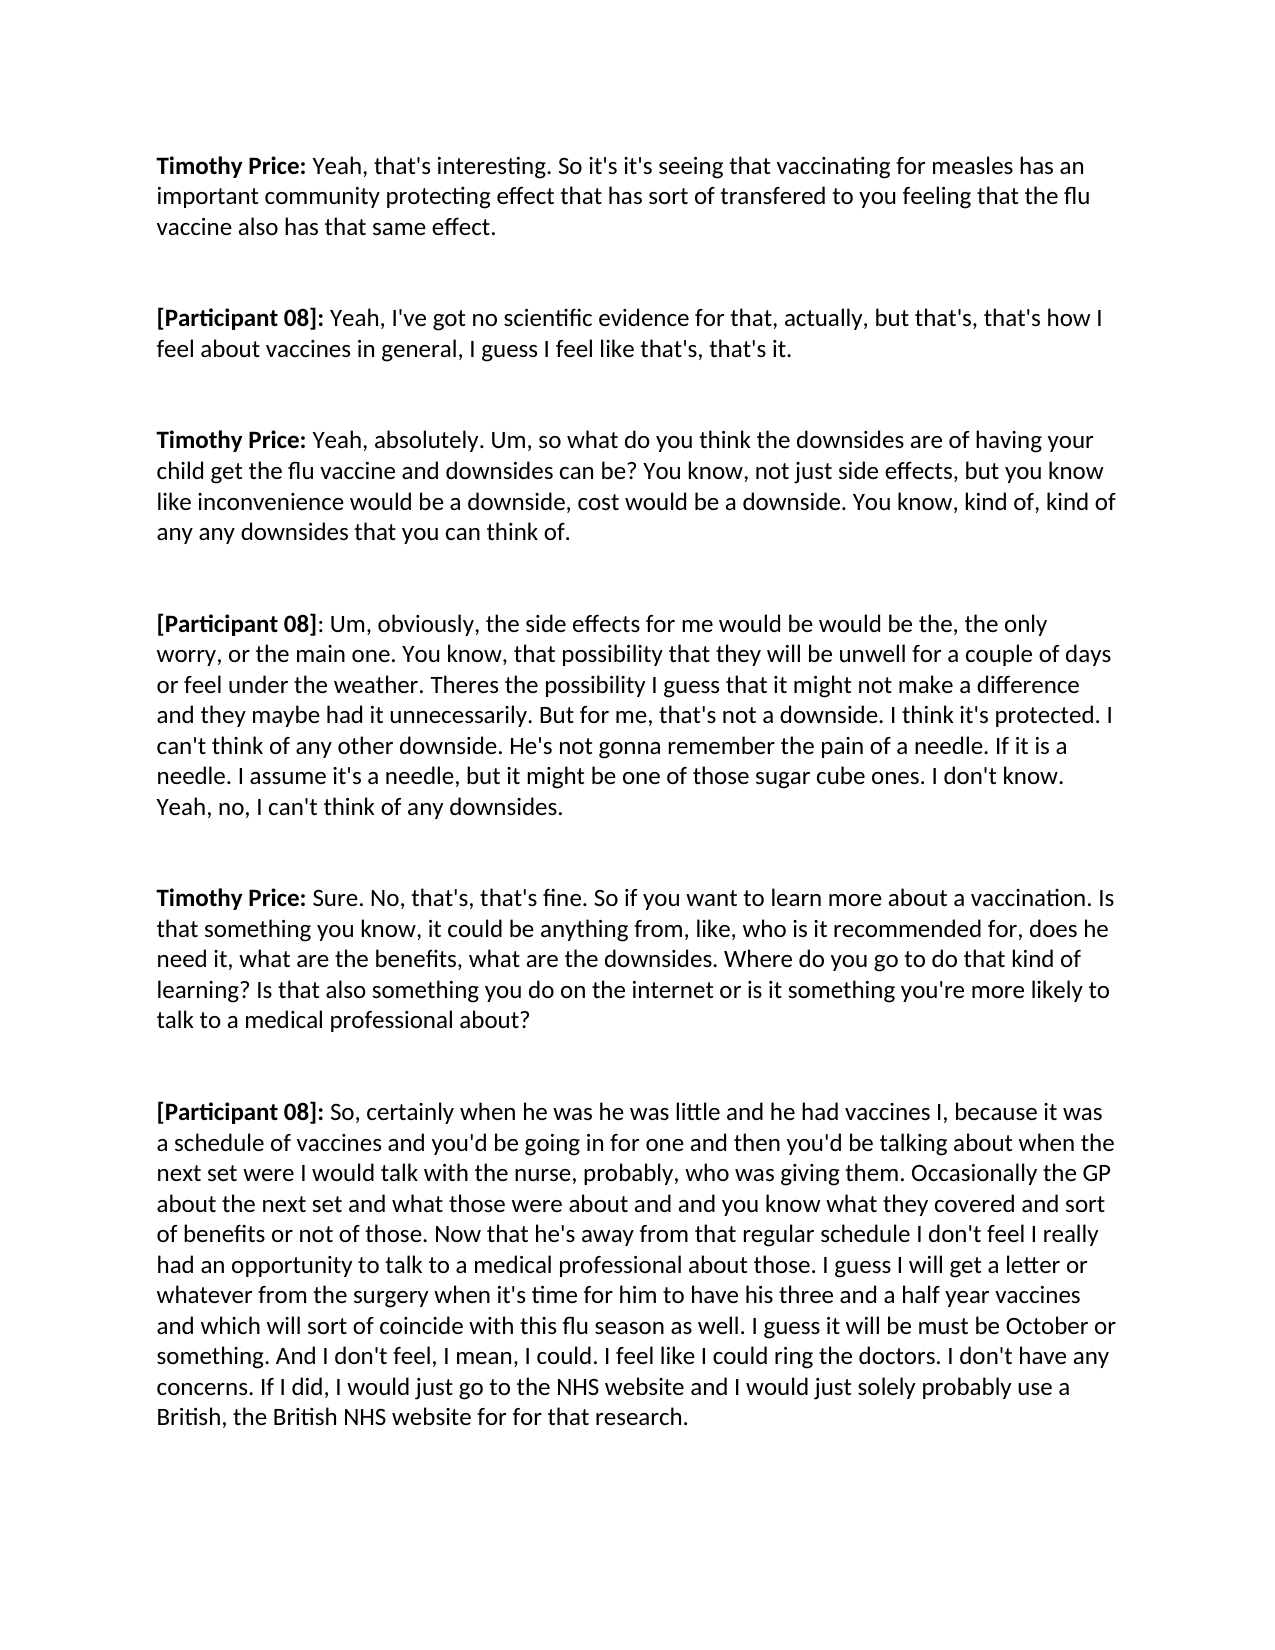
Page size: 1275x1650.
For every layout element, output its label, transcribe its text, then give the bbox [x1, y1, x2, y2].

text Timothy Price: Yeah, that's interesting. So it's it's seeing that vaccinating for measles has an important community protecting effect that has sort of transfered to you feeling that the flu vaccine also has that same effect. [156, 150, 1118, 242]
text [Participant 08]: Um, obviously, the side effects for me would be would be the, the only worry, or the main one. You know, that possibility that they will be unwell for a couple of days or feel under the weather. Theres the possibility I guess that it might not make a difference and they maybe had it unnecessarily. But for me, that's not a downside. I think it's protected. I can't think of any other downside. He's not gonna remember the pain of a needle. If it is a needle. I assume it's a needle, but it might be one of those sugar cube ones. I don't know. Yeah, no, I can't think of any downsides. [156, 608, 1118, 821]
text Timothy Price: Yeah, absolutely. Um, so what do you think the downsides are of having your child get the flu vaccine and downsides can be? You know, not just side effects, but you know like inconvenience would be a downside, cost would be a downside. You know, kind of, kind of any any downsides that you can think of. [156, 425, 1118, 547]
text [Participant 08]: So, certainly when he was he was little and he had vaccines I, because it was a schedule of vaccines and you'd be going in for one and then you'd be talking about when the next set were I would talk with the nurse, probably, who was giving them. Occasionally the GP about the next set and what those were about and and you know what they covered and sort of benefits or not of those. Now that he's away from that regular schedule I don't feel I really had an opportunity to talk to a medical professional about those. I guess I will get a letter or whatever from the surgery when it's time for him to have his three and a half year vaccines and which will sort of coincide with this flu season as well. I guess it will be must be October or something. And I don't feel, I mean, I could. I feel like I could ring the doctors. I don't have any concerns. If I did, I would just go to the NHS website and I would just solely probably use a British, the British NHS website for for that research. [156, 1096, 1118, 1432]
text Timothy Price: Sure. No, that's, that's fine. So if you want to learn more about a vaccination. Is that something you know, it could be anything from, like, who is it recommended for, does he need it, what are the benefits, what are the downsides. Where do you go to do that kind of learning? Is that also something you do on the internet or is it something you're more likely to talk to a medical professional about? [156, 882, 1118, 1035]
text [Participant 08]: Yeah, I've got no scientific evidence for that, actually, but that's, that's how I feel about vaccines in general, I guess I feel like that's, that's it. [156, 303, 1118, 364]
